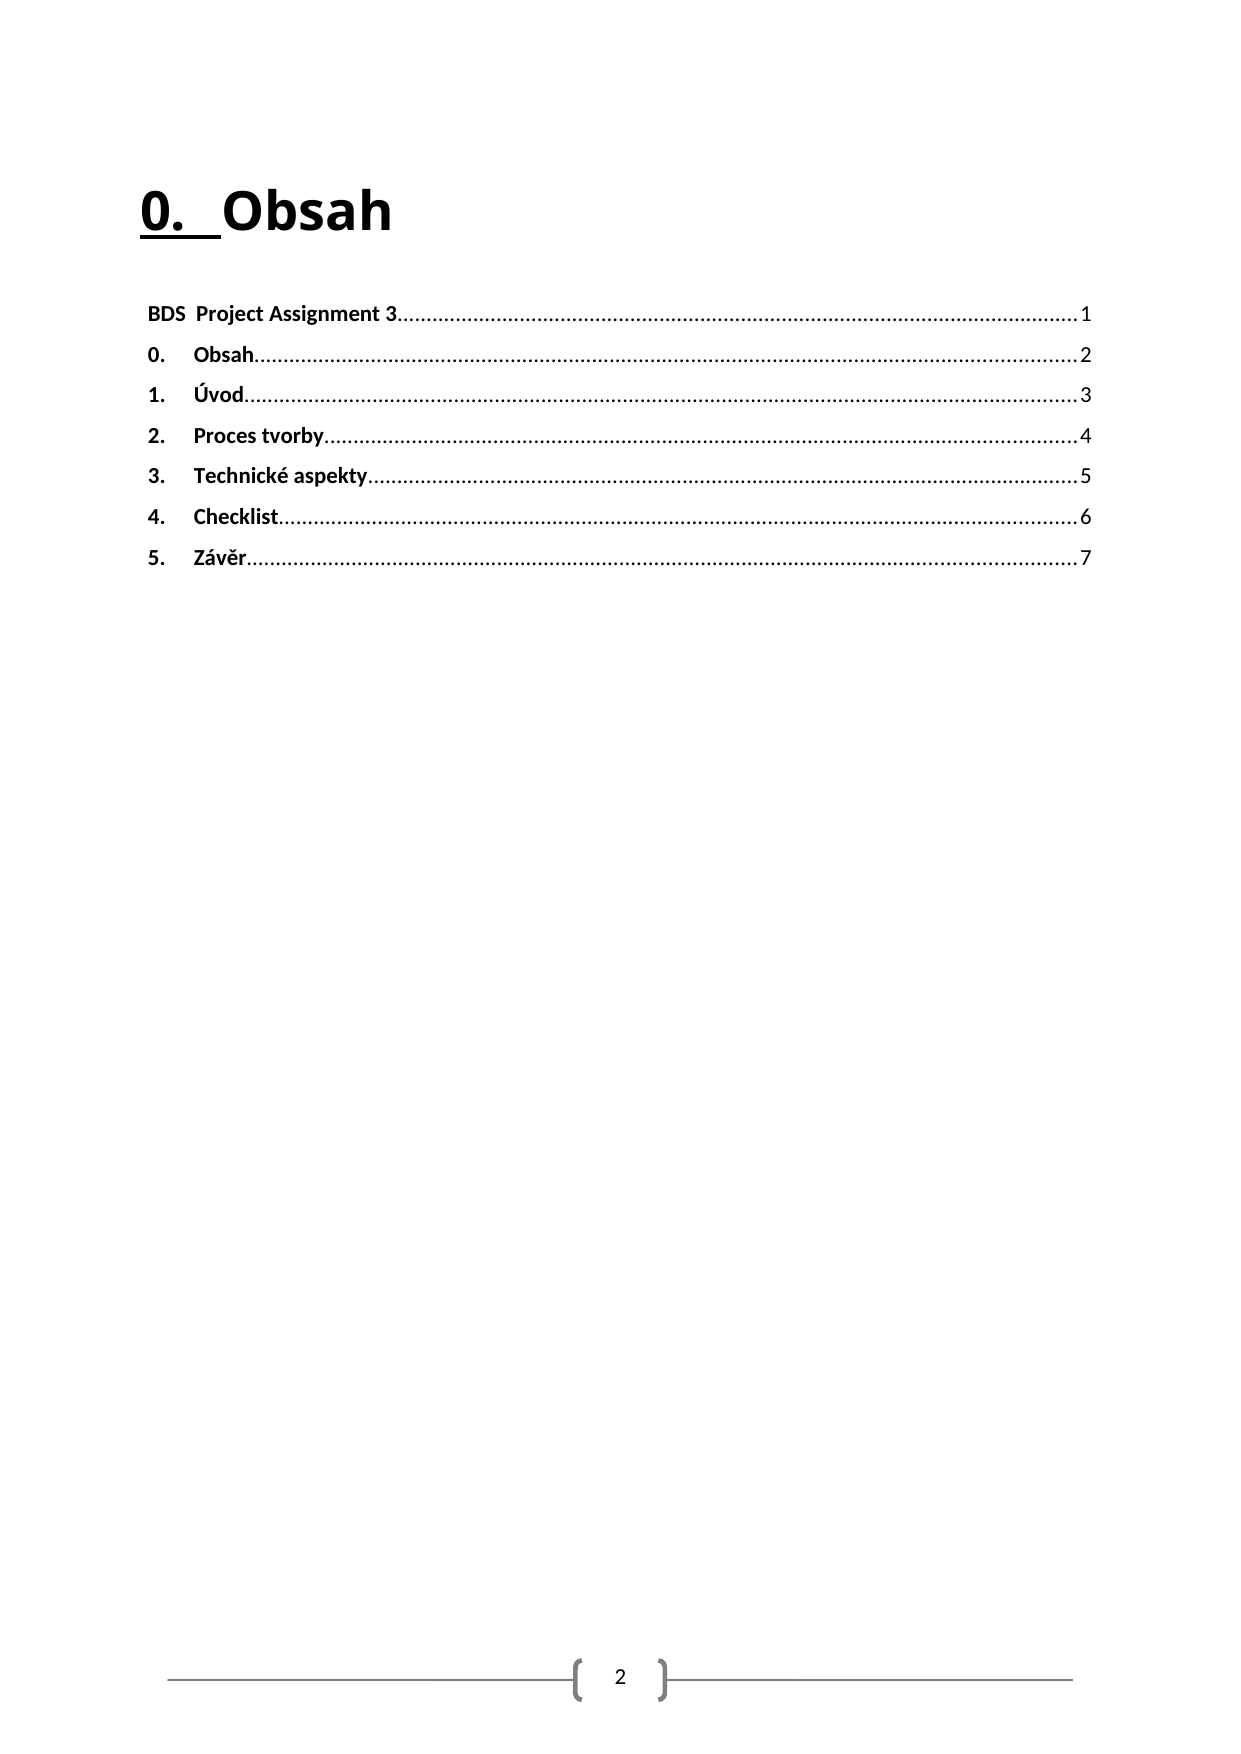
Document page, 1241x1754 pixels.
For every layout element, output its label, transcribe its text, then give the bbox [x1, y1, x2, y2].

subtitle Obsah [140, 173, 1093, 246]
